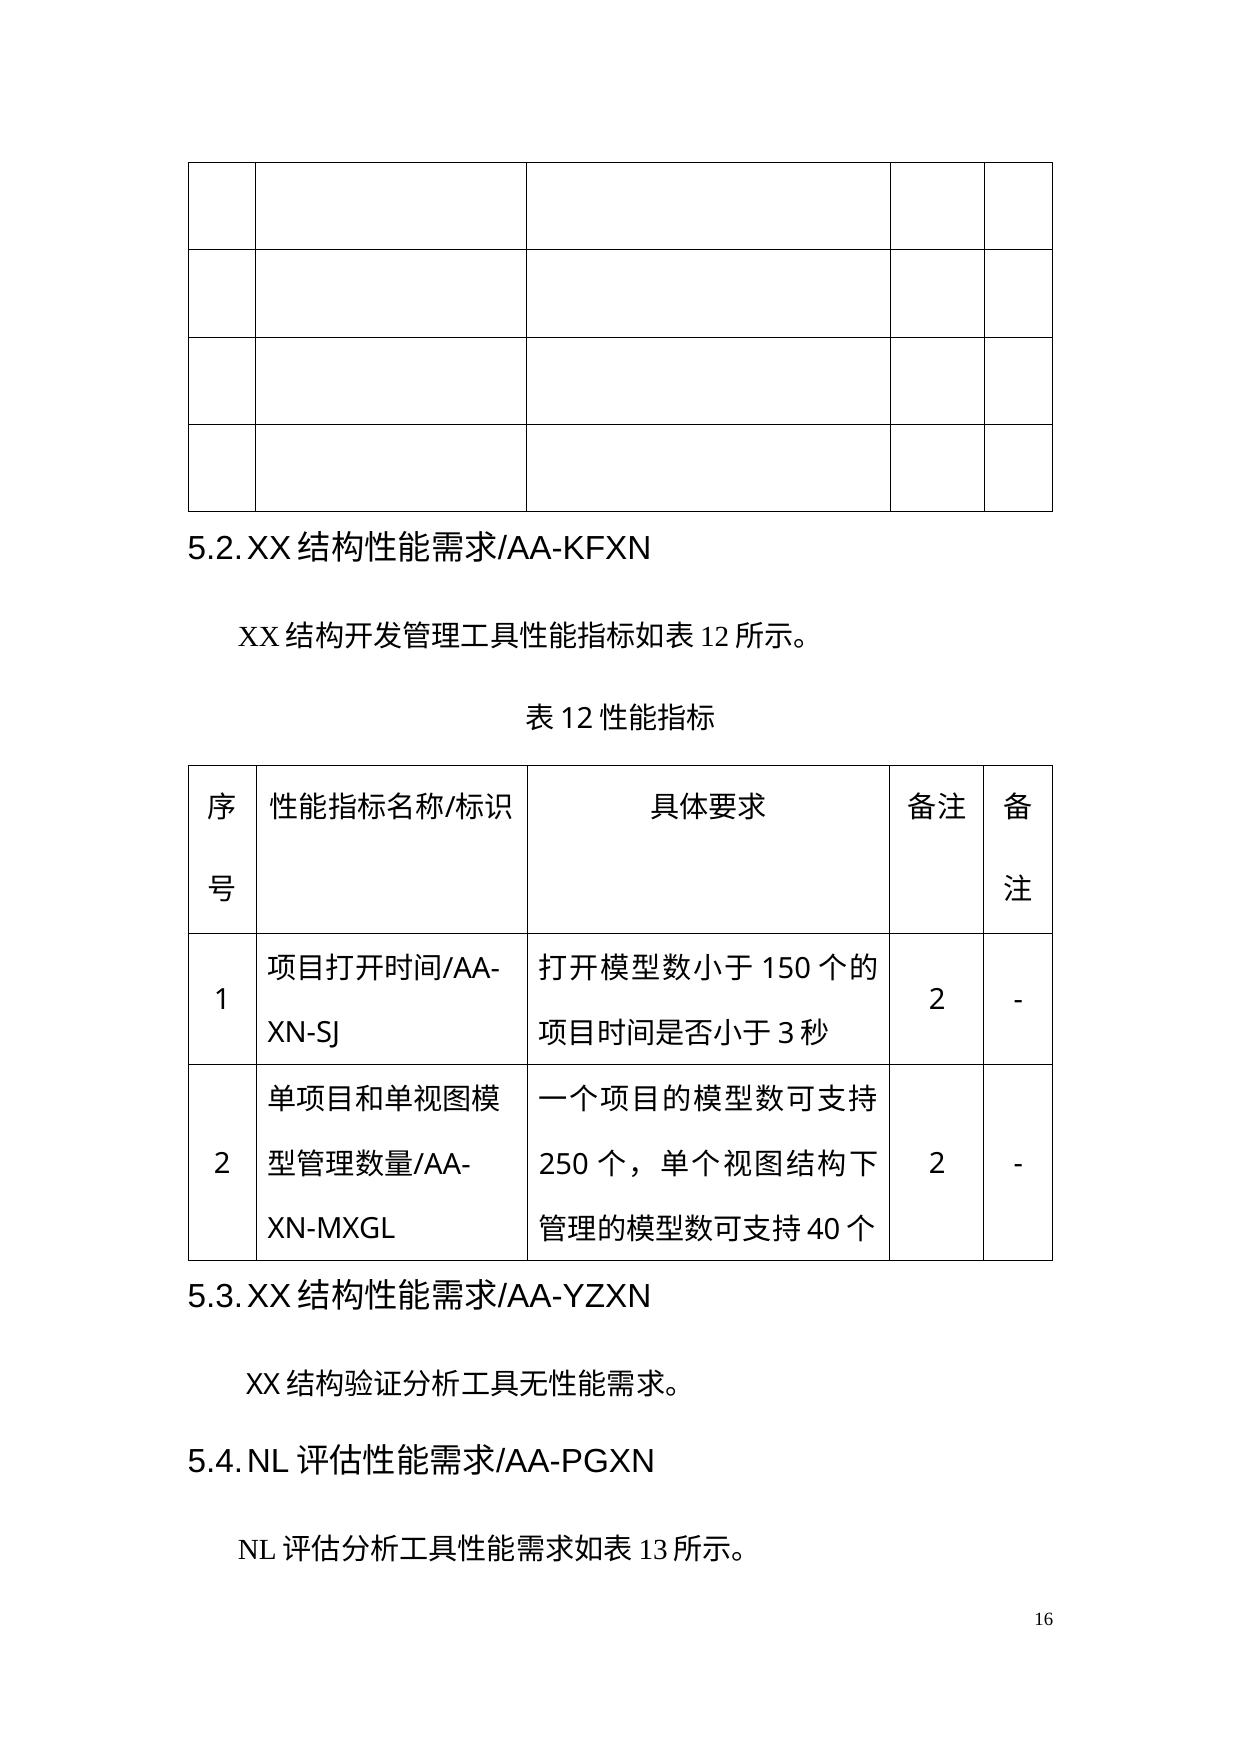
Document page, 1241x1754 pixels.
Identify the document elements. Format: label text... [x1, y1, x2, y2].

table_header 备注 [984, 766, 1052, 932]
table_header [527, 163, 890, 249]
table_cell 2 [890, 1065, 983, 1259]
table_cell [527, 250, 890, 337]
table_cell - [984, 1065, 1052, 1259]
table_cell [256, 250, 526, 337]
table_cell [189, 338, 255, 424]
table_header 具体要求 [528, 766, 889, 932]
list XX结构性能需求/AA-YZXN [187, 1261, 1053, 1326]
table_cell [256, 425, 526, 511]
table_cell 打开模型数小于150个的项目时间是否小于3秒 [528, 934, 889, 1063]
list XX结构性能需求/AA-KFXN [187, 512, 1053, 577]
table_cell 一个项目的模型数可支持250个，单个视图结构下管理的模型数可支持40个 [528, 1065, 889, 1259]
table_cell 单项目和单视图模型管理数量/AA-XN-MXGL [257, 1065, 527, 1259]
table_cell 项目打开时间/AA-XN-SJ [257, 934, 527, 1063]
list NL评估性能需求/AA-PGXN [187, 1425, 1053, 1490]
table_cell [891, 338, 984, 424]
table_cell [189, 934, 256, 1063]
table_cell [189, 1065, 256, 1259]
table_cell - [984, 934, 1052, 1063]
table_cell [189, 250, 255, 337]
table_header [256, 163, 526, 249]
table_header [891, 163, 984, 249]
table_cell [985, 338, 1052, 424]
table_cell 2 [890, 934, 983, 1063]
table_cell [189, 425, 255, 511]
table_header [985, 163, 1052, 249]
table_cell [891, 250, 984, 337]
table_header 序号 [189, 766, 256, 932]
table_cell [891, 425, 984, 511]
table_cell [527, 338, 890, 424]
text XX结构验证分析工具无性能需求。 [187, 1350, 1053, 1415]
table_header 性能指标名称/标识 [257, 766, 527, 932]
table_cell [985, 425, 1052, 511]
table_cell [256, 338, 526, 424]
table_header [189, 163, 255, 249]
table_cell [985, 250, 1052, 337]
table_header 备注 [890, 766, 983, 932]
table_cell [527, 425, 890, 511]
